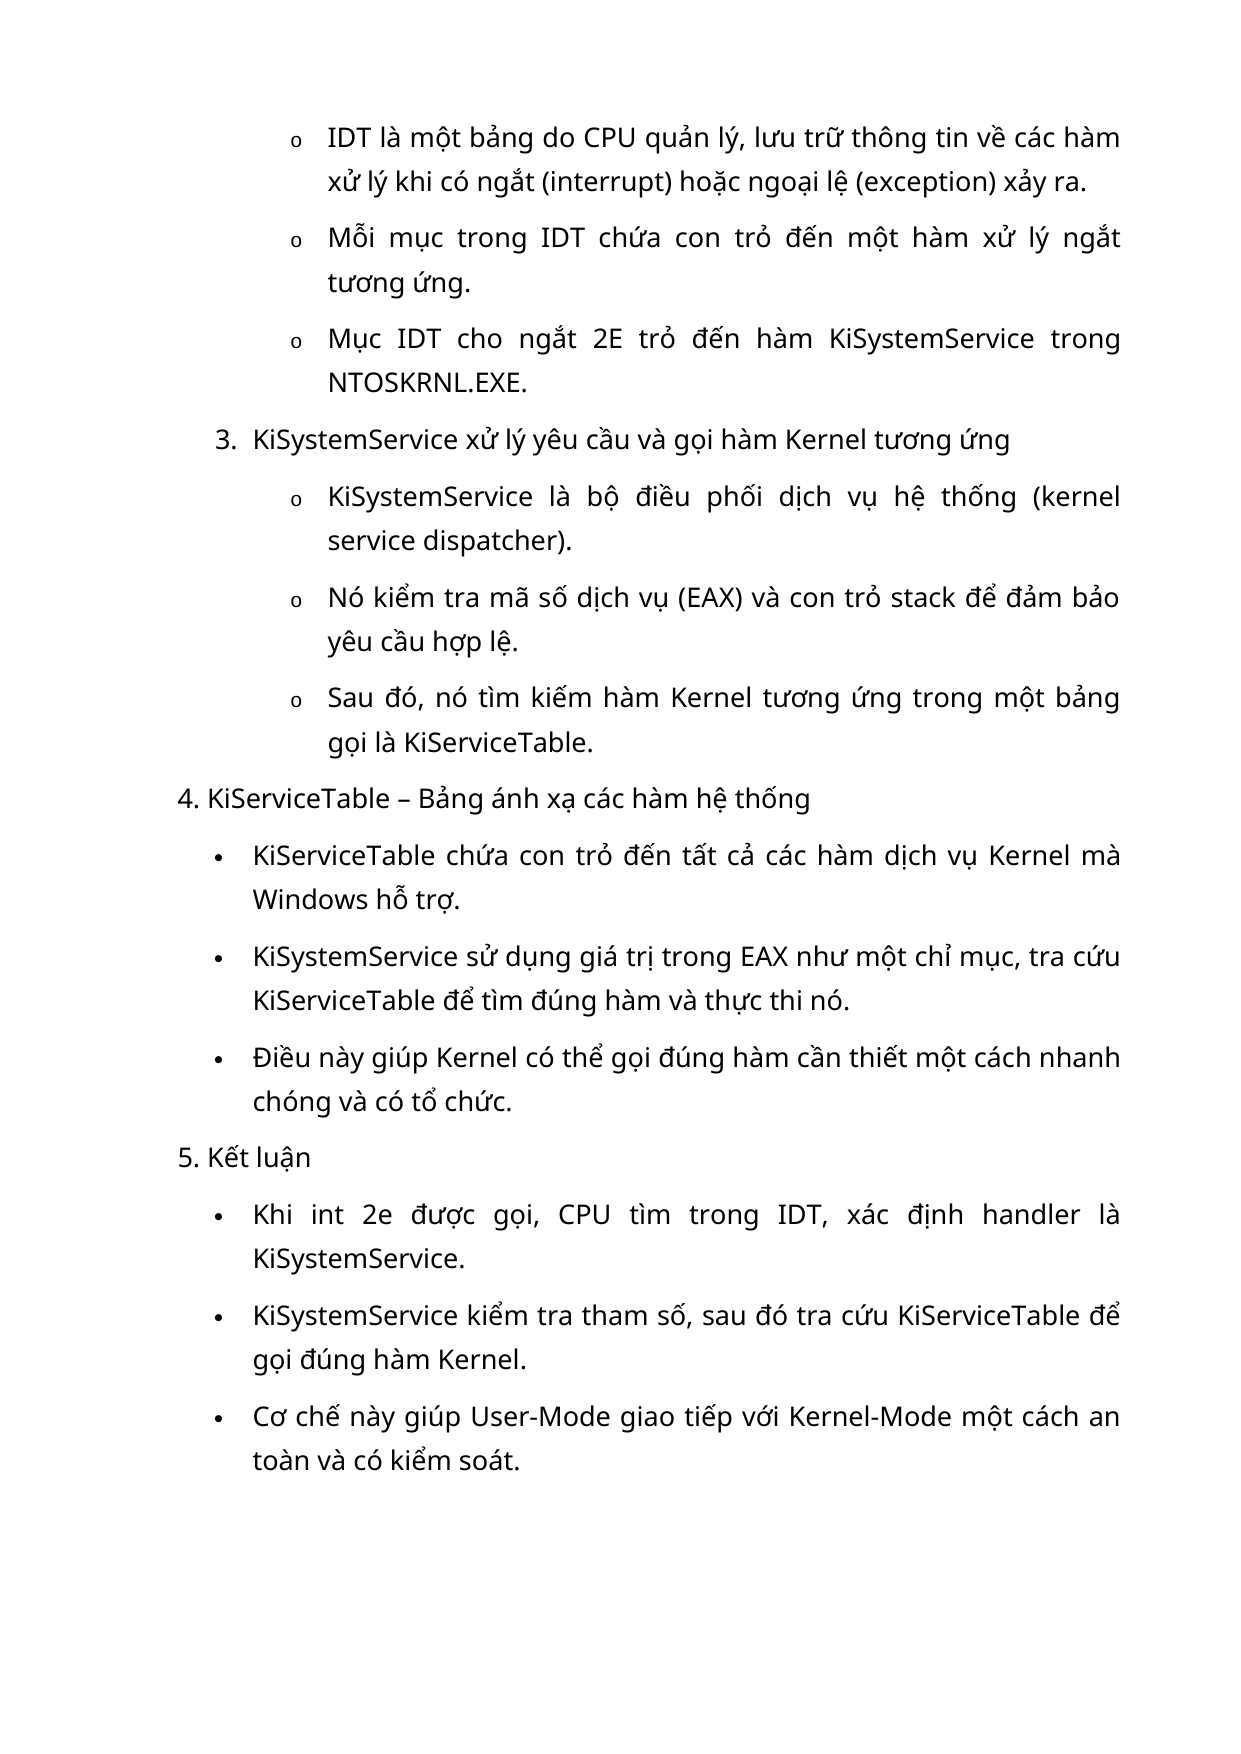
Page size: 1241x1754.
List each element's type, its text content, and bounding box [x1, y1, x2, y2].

list IDT là một bảng do CPU quản lý, lưu trữ thông tin về các hàm xử lý khi có ngắt (interrupt) hoặc ngoại lệ (exception) xảy ra. [290, 118, 1122, 199]
list Khi int 2e được gọi, CPU tìm trong IDT, xác định handler là KiSystemService. [215, 1196, 1122, 1277]
text 5. Kết luận [177, 1139, 1122, 1176]
list Mỗi mục trong IDT chứa con trỏ đến một hàm xử lý ngắt tương ứng. [290, 219, 1122, 300]
list KiServiceTable chứa con trỏ đến tất cả các hàm dịch vụ Kernel mà Windows hỗ trợ. [215, 836, 1122, 917]
list Mục IDT cho ngắt 2E trỏ đến hàm KiSystemService trong NTOSKRNL.EXE. [290, 320, 1122, 401]
list Nó kiểm tra mã số dịch vụ (EAX) và con trỏ stack để đảm bảo yêu cầu hợp lệ. [290, 578, 1122, 659]
list KiSystemService là bộ điều phối dịch vụ hệ thống (kernel service dispatcher). [290, 477, 1122, 558]
list KiSystemService kiểm tra tham số, sau đó tra cứu KiServiceTable để gọi đúng hàm Kernel. [215, 1296, 1122, 1377]
list Cơ chế này giúp User-Mode giao tiếp với Kernel-Mode một cách an toàn và có kiểm soát. [215, 1397, 1122, 1478]
list KiSystemService xử lý yêu cầu và gọi hàm Kernel tương ứng [215, 421, 1122, 457]
list Điều này giúp Kernel có thể gọi đúng hàm cần thiết một cách nhanh chóng và có tổ chức. [215, 1038, 1122, 1119]
list KiSystemService sử dụng giá trị trong EAX như một chỉ mục, tra cứu KiServiceTable để tìm đúng hàm và thực thi nó. [215, 937, 1122, 1018]
text 4. KiServiceTable – Bảng ánh xạ các hàm hệ thống [177, 780, 1122, 817]
list Sau đó, nó tìm kiếm hàm Kernel tương ứng trong một bảng gọi là KiServiceTable. [290, 679, 1122, 760]
